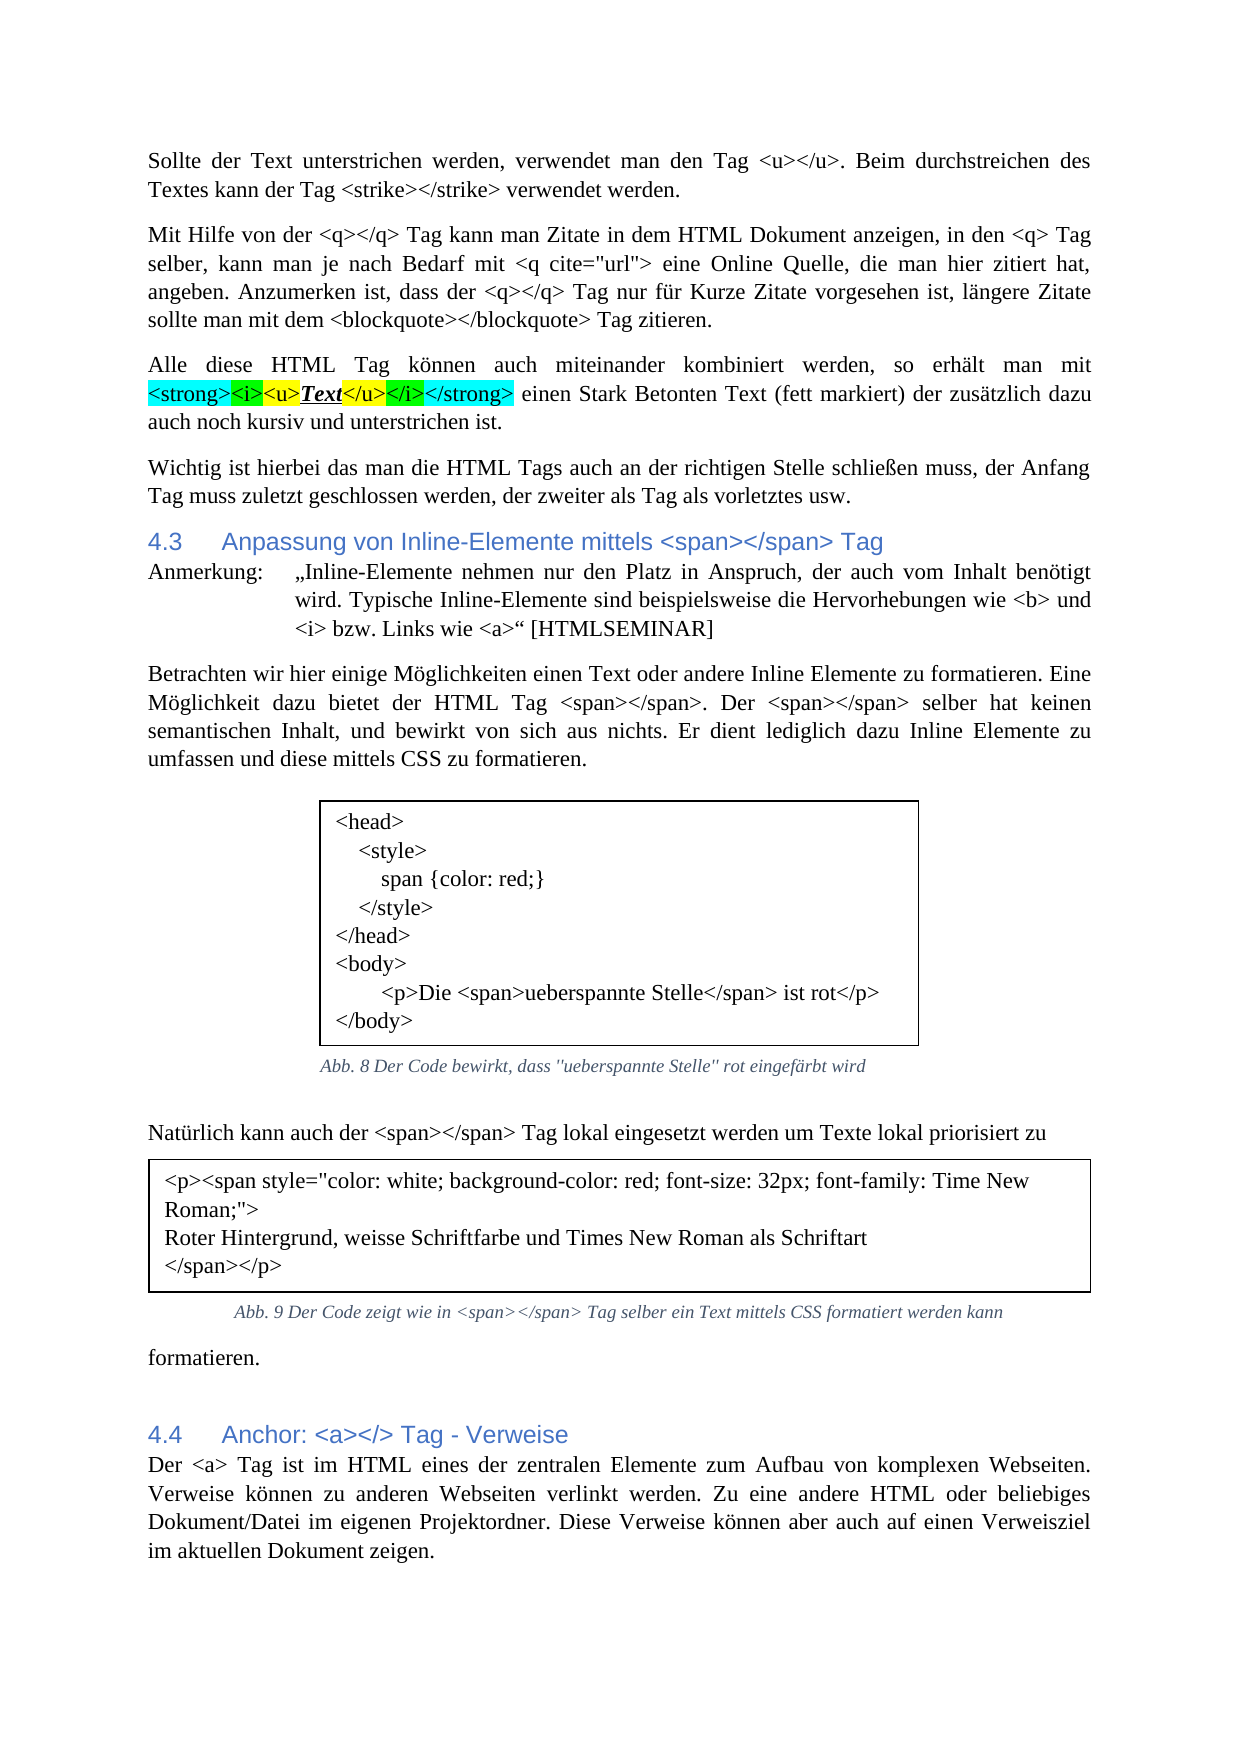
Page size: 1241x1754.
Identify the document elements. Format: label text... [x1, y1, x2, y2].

text Anmerkung: „Inline-Elemente nehmen nur den Platz in Anspruch, der auch vom Inhalt benötigt wird. Typische Inline-Elemente sind beispielsweise die Hervorhebungen wie <b> und <i> bzw. Links wie <a>“ [HTMLSEMINAR] [148, 558, 1093, 641]
subtitle 4.4 Anchor: <a></> Tag - Verweise [148, 1389, 1093, 1449]
text Natürlich kann auch der <span></span> Tag lokal eingesetzt werden um Texte lokal priorisiert zu formatieren. [148, 791, 1093, 1371]
text Alle diese HTML Tag können auch miteinander kombiniert werden, so erhält man mit <strong><i><u>Text</u></i></strong> einen Stark Betonten Text (fett markiert) der zusätzlich dazu auch noch kursiv und unterstrichen ist. [148, 352, 1093, 435]
text Wichtig ist hierbei das man die HTML Tags auch an der richtigen Stelle schließen muss, der Anfang Tag muss zuletzt geschlossen werden, der zweiter als Tag als vorletztes usw. [148, 453, 1093, 508]
text Sollte der Text unterstrichen werden, verwendet man den Tag <u></u>. Beim durchstreichen des Textes kann der Tag <strike></strike> verwendet werden. [148, 148, 1093, 202]
text Der <a> Tag ist im HTML eines der zentralen Elemente zum Aufbau von komplexen Webseiten. Verweise können zu anderen Webseiten verlinkt werden. Zu eine andere HTML oder beliebiges Dokument/Datei im eigenen Projektordner. Diese Verweise können aber auch auf einen Verweisziel im aktuellen Dokument zeigen. [148, 1451, 1093, 1563]
text Mit Hilfe von der <q></q> Tag kann man Zitate in dem HTML Dokument anzeigen, in den <q> Tag selber, kann man je nach Bedarf mit <q cite="url"> eine Online Quelle, die man hier zitiert hat, angeben. Anzumerken ist, dass der <q></q> Tag nur für Kurze Zitate vorgesehen ist, längere Zitate sollte man mit dem <blockquote></blockquote> Tag zitieren. [148, 221, 1093, 333]
subtitle 4.3 Anpassung von Inline-Elemente mittels <span></span> Tag [148, 527, 1093, 556]
text Betrachten wir hier einige Möglichkeiten einen Text oder andere Inline Elemente zu formatieren. Eine Möglichkeit dazu bietet der HTML Tag <span></span>. Der <span></span> selber hat keinen semantischen Inhalt, und bewirkt von sich aus nichts. Er dient lediglich dazu Inline Elemente zu umfassen und diese mittels CSS zu formatieren. [148, 660, 1093, 772]
